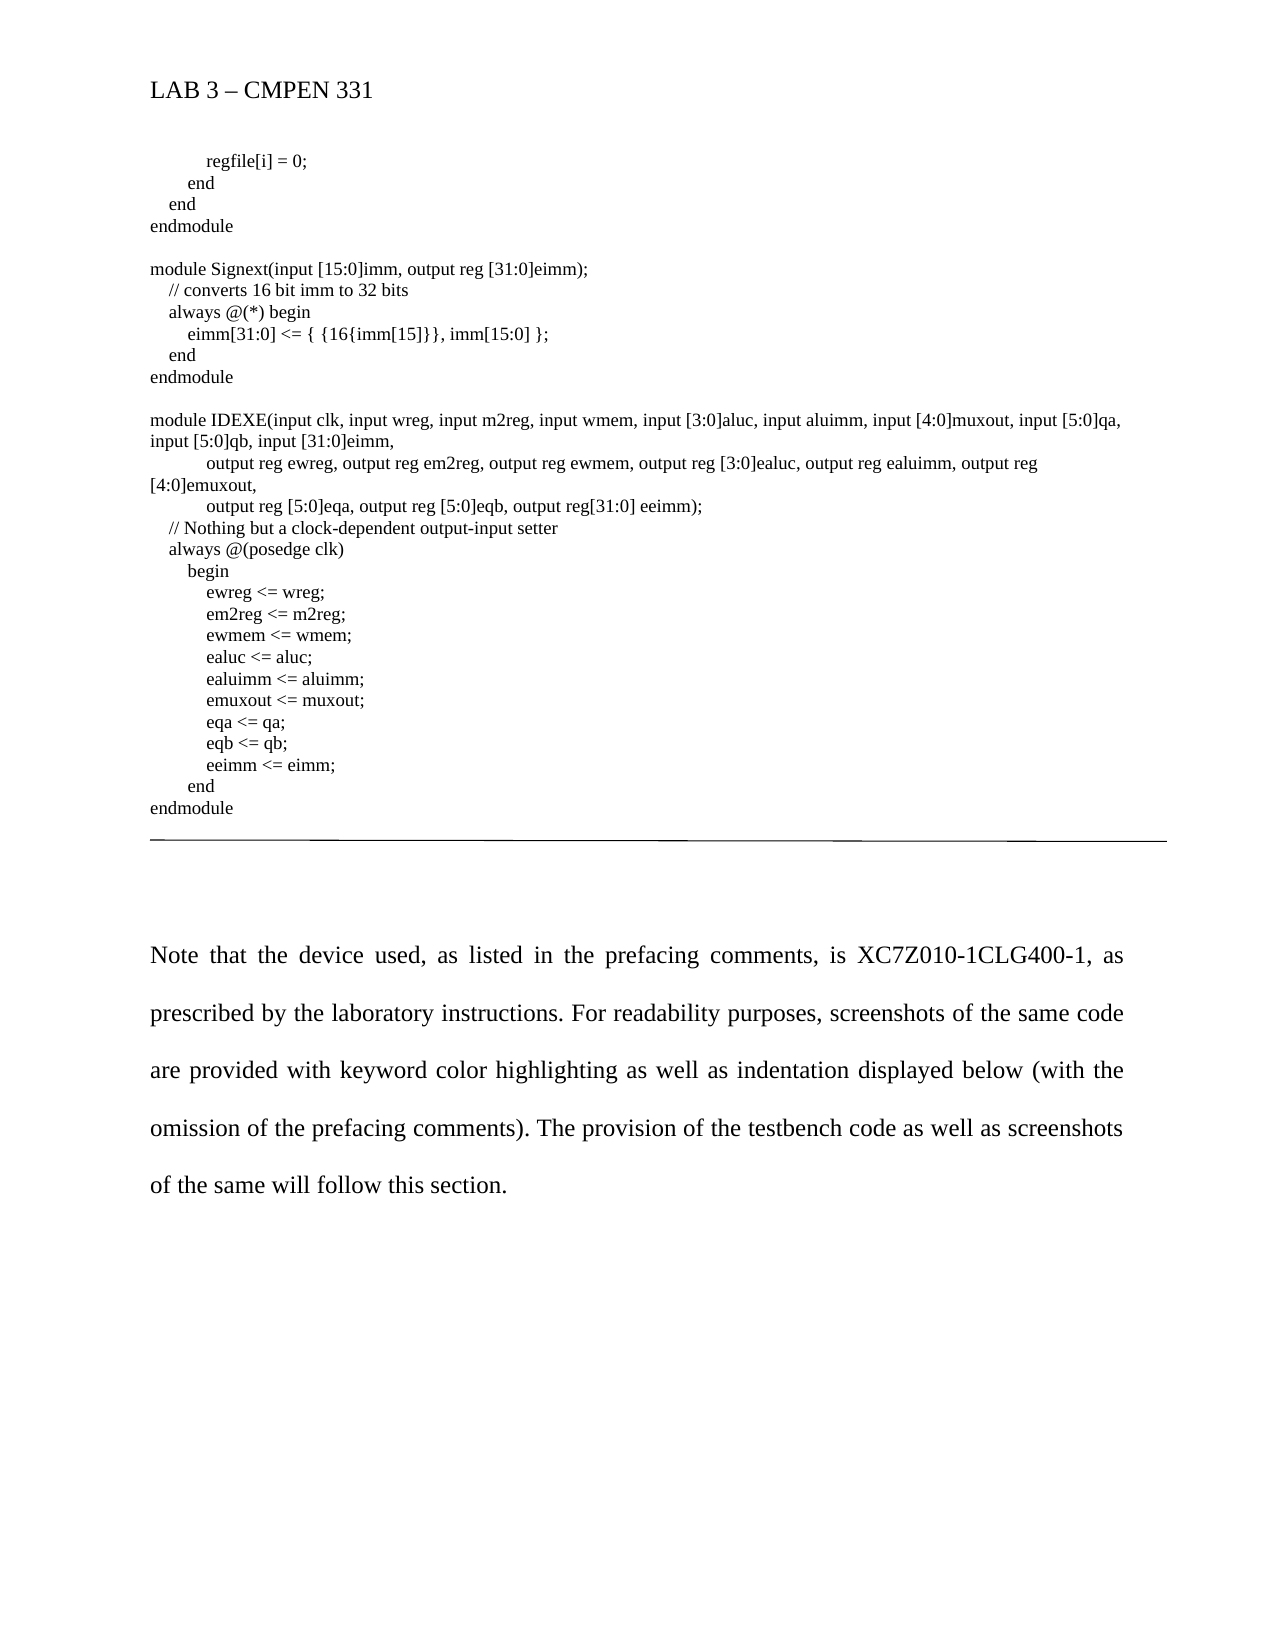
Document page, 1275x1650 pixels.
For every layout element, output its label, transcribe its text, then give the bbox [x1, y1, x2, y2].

text endmodule [150, 215, 1125, 236]
text ealuc <= aluc; [150, 646, 1125, 667]
text eimm[31:0] <= { {16{imm[15]}}, imm[15:0] }; [150, 322, 1125, 344]
text endmodule [150, 366, 1125, 387]
text end [150, 172, 1125, 193]
text always @(*) begin [150, 301, 1125, 322]
text output reg ewreg, output reg em2reg, output reg ewmem, output reg [3:0]ealuc, output reg ealuimm, output reg [4:0]emuxout, [150, 452, 1125, 495]
text end [150, 775, 1125, 797]
text emuxout <= muxout; [150, 689, 1125, 711]
text regfile[i] = 0; [150, 150, 1125, 172]
text begin [150, 560, 1125, 581]
text output reg [5:0]eqa, output reg [5:0]eqb, output reg[31:0] eeimm); [150, 495, 1125, 517]
text ewmem <= wmem; [150, 624, 1125, 646]
text ealuimm <= aluimm; [150, 667, 1125, 689]
text eeimm <= eimm; [150, 754, 1125, 775]
text Note that the device used, as listed in the prefacing comments, is XC7Z010-1CLG400-1, as prescribed by the laboratory instructions. For readability purposes, screenshots of the same code are provided with keyword color highlighting as well as indentation displayed below (with the omission of the prefacing comments). The provision of the testbench code as well as screenshots of the same will follow this section. [150, 941, 1125, 1199]
text // converts 16 bit imm to 32 bits [150, 279, 1125, 301]
text em2reg <= m2reg; [150, 603, 1125, 624]
text end [150, 344, 1125, 366]
text module IDEXE(input clk, input wreg, input m2reg, input wmem, input [3:0]aluc, input aluimm, input [4:0]muxout, input [5:0]qa, input [5:0]qb, input [31:0]eimm, [150, 409, 1125, 452]
text eqa <= qa; [150, 711, 1125, 732]
text eqb <= qb; [150, 732, 1125, 754]
text endmodule [150, 797, 1125, 818]
text module Signext(input [15:0]imm, output reg [31:0]eimm); [150, 258, 1125, 279]
text end [150, 193, 1125, 215]
text always @(posedge clk) [150, 538, 1125, 560]
text ewreg <= wreg; [150, 581, 1125, 603]
text // Nothing but a clock-dependent output-input setter [150, 517, 1125, 538]
